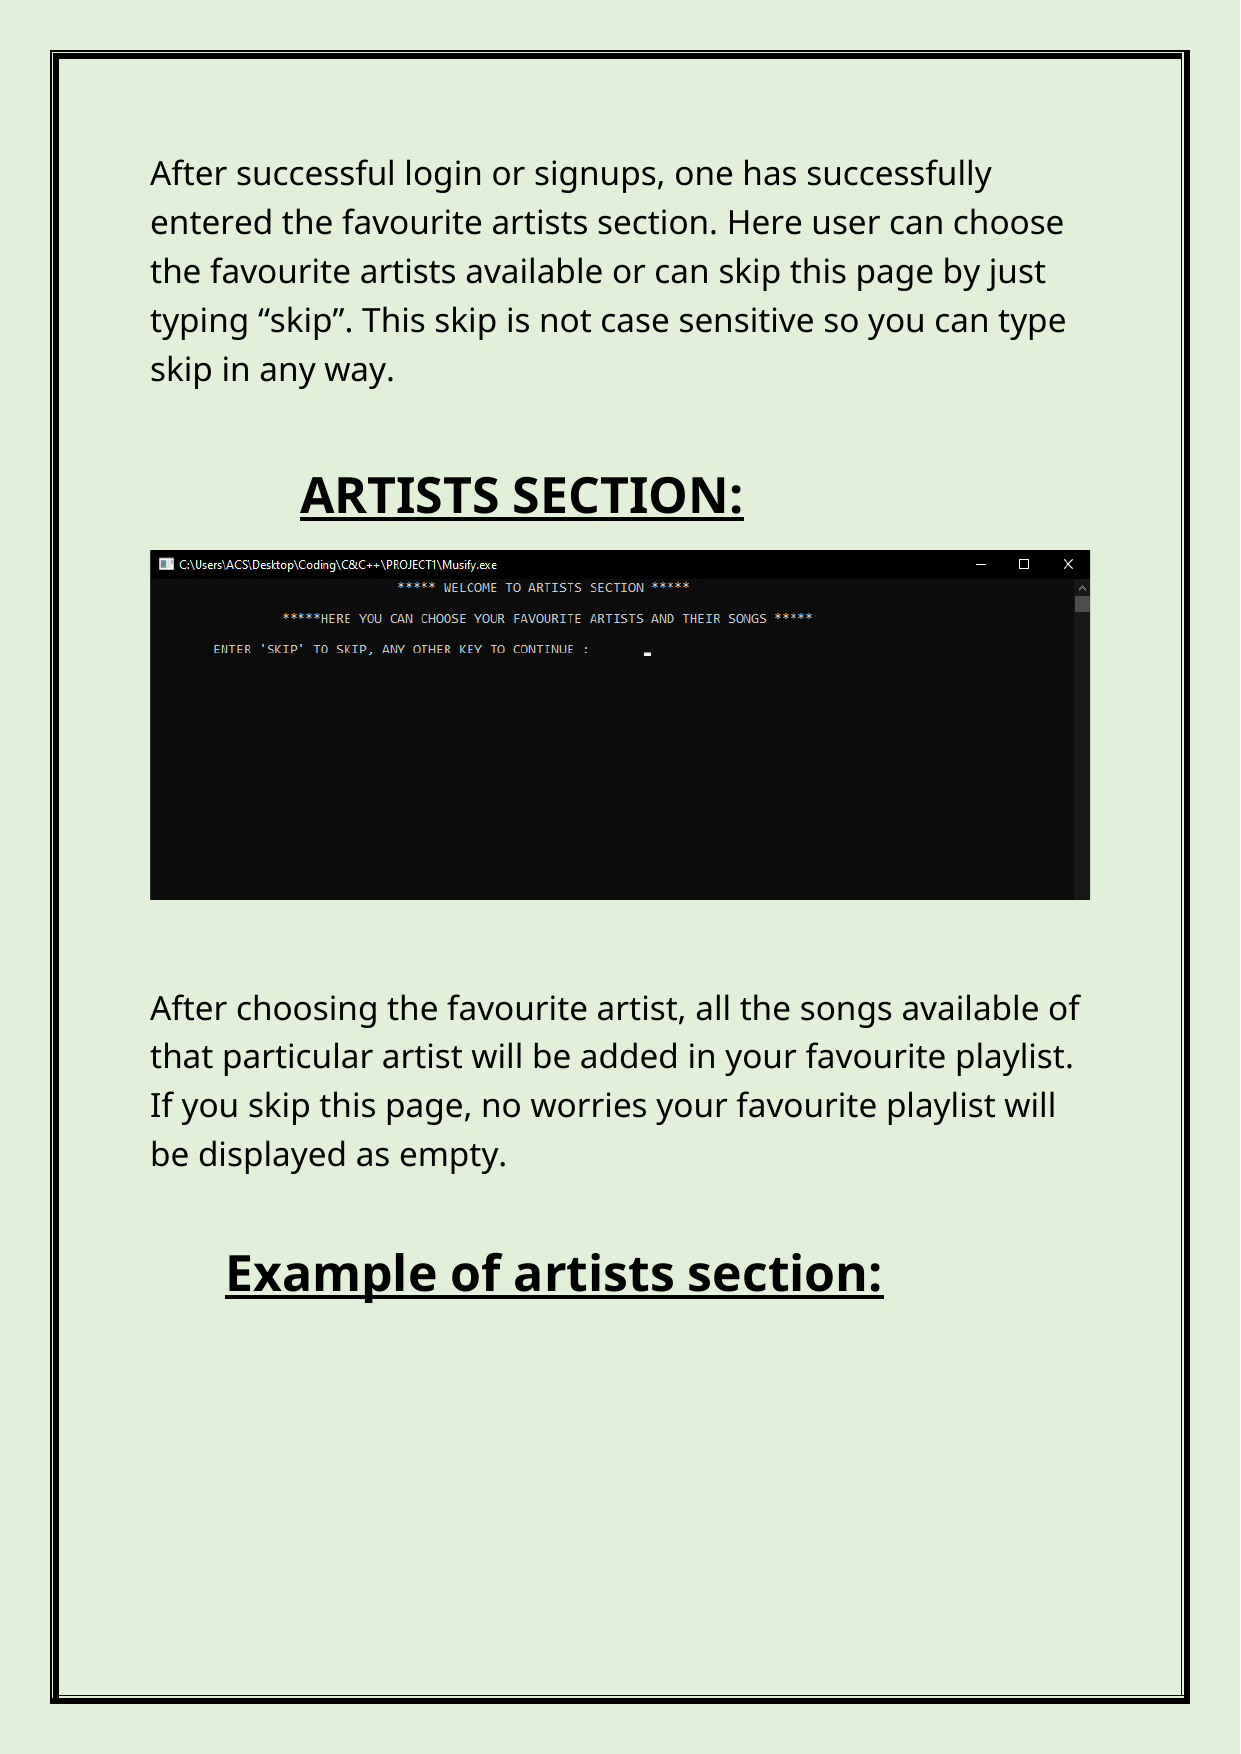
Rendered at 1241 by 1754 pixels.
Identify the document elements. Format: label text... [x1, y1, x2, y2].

text After choosing the favourite artist, all the songs available of that particular artist will be added in your favourite playlist. If you skip this page, no worries your favourite playlist will be displayed as empty. [150, 984, 1090, 1177]
text After successful login or signups, one has successfully entered the favourite artists section. Here user can choose the favourite artists available or can skip this page by just typing “skip”. This skip is not case sensitive so you can type skip in any way. [150, 150, 1090, 391]
text Example of artists section: [150, 1238, 1090, 1306]
picture [150, 550, 1091, 900]
text ARTISTS SECTION: [150, 460, 1090, 528]
